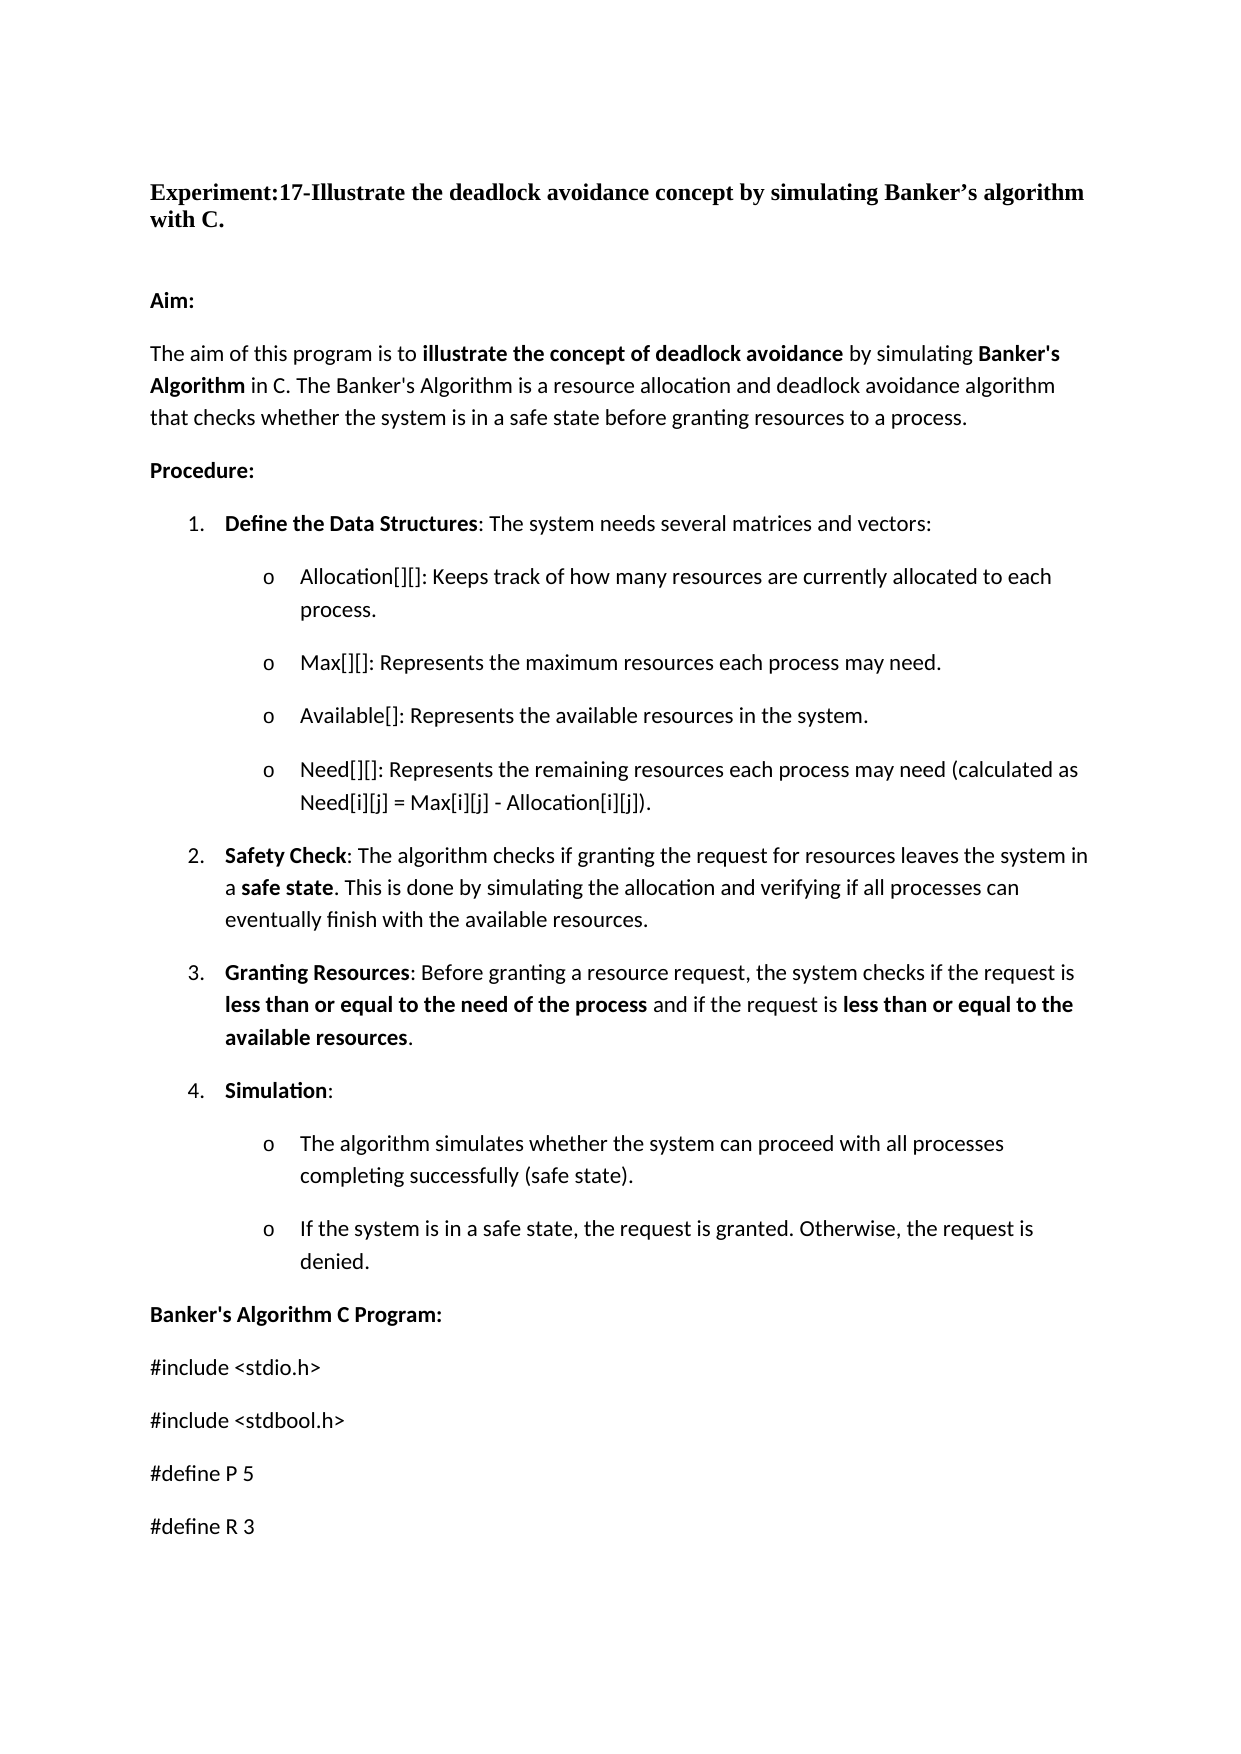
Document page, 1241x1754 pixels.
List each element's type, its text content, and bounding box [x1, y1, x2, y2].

list Granting Resources: Before granting a resource request, the system checks if the request is less than or equal to the need of the process and if the request is less than or equal to the available resources. [187, 958, 1090, 1051]
list Simulation: [187, 1076, 1090, 1104]
text #include <stdio.h> [150, 1353, 1090, 1381]
list The algorithm simulates whether the system can proceed with all processes completing successfully (safe state). [262, 1129, 1090, 1189]
text #include <stdbool.h> [150, 1406, 1090, 1434]
text Experiment:17-Illustrate the deadlock avoidance concept by simulating Banker’s algorithm with C. [150, 178, 1090, 233]
text #define R 3 [150, 1512, 1090, 1540]
text Banker's Algorithm C Program: [150, 1300, 1090, 1328]
text The aim of this program is to illustrate the concept of deadlock avoidance by simulating Banker's Algorithm in C. The Banker's Algorithm is a resource allocation and deadlock avoidance algorithm that checks whether the system is in a safe state before granting resources to a process. [150, 339, 1090, 431]
list Max[][]: Represents the maximum resources each process may need. [262, 648, 1090, 677]
list Safety Check: The algorithm checks if granting the request for resources leaves the system in a safe state. This is done by simulating the allocation and verifying if all processes can eventually finish with the available resources. [187, 841, 1090, 933]
list Available[]: Represents the available resources in the system. [262, 702, 1090, 730]
list Need[][]: Represents the remaining resources each process may need (calculated as Need[i][j] = Max[i][j] - Allocation[i][j]). [262, 755, 1090, 816]
list Define the Data Structures: The system needs several matrices and vectors: [187, 509, 1090, 537]
text #define P 5 [150, 1459, 1090, 1487]
list If the system is in a safe state, the request is granted. Otherwise, the request is denied. [262, 1214, 1090, 1275]
text Aim: [150, 286, 1090, 314]
text Procedure: [150, 456, 1090, 484]
list Allocation[][]: Keeps track of how many resources are currently allocated to each process. [262, 562, 1090, 623]
